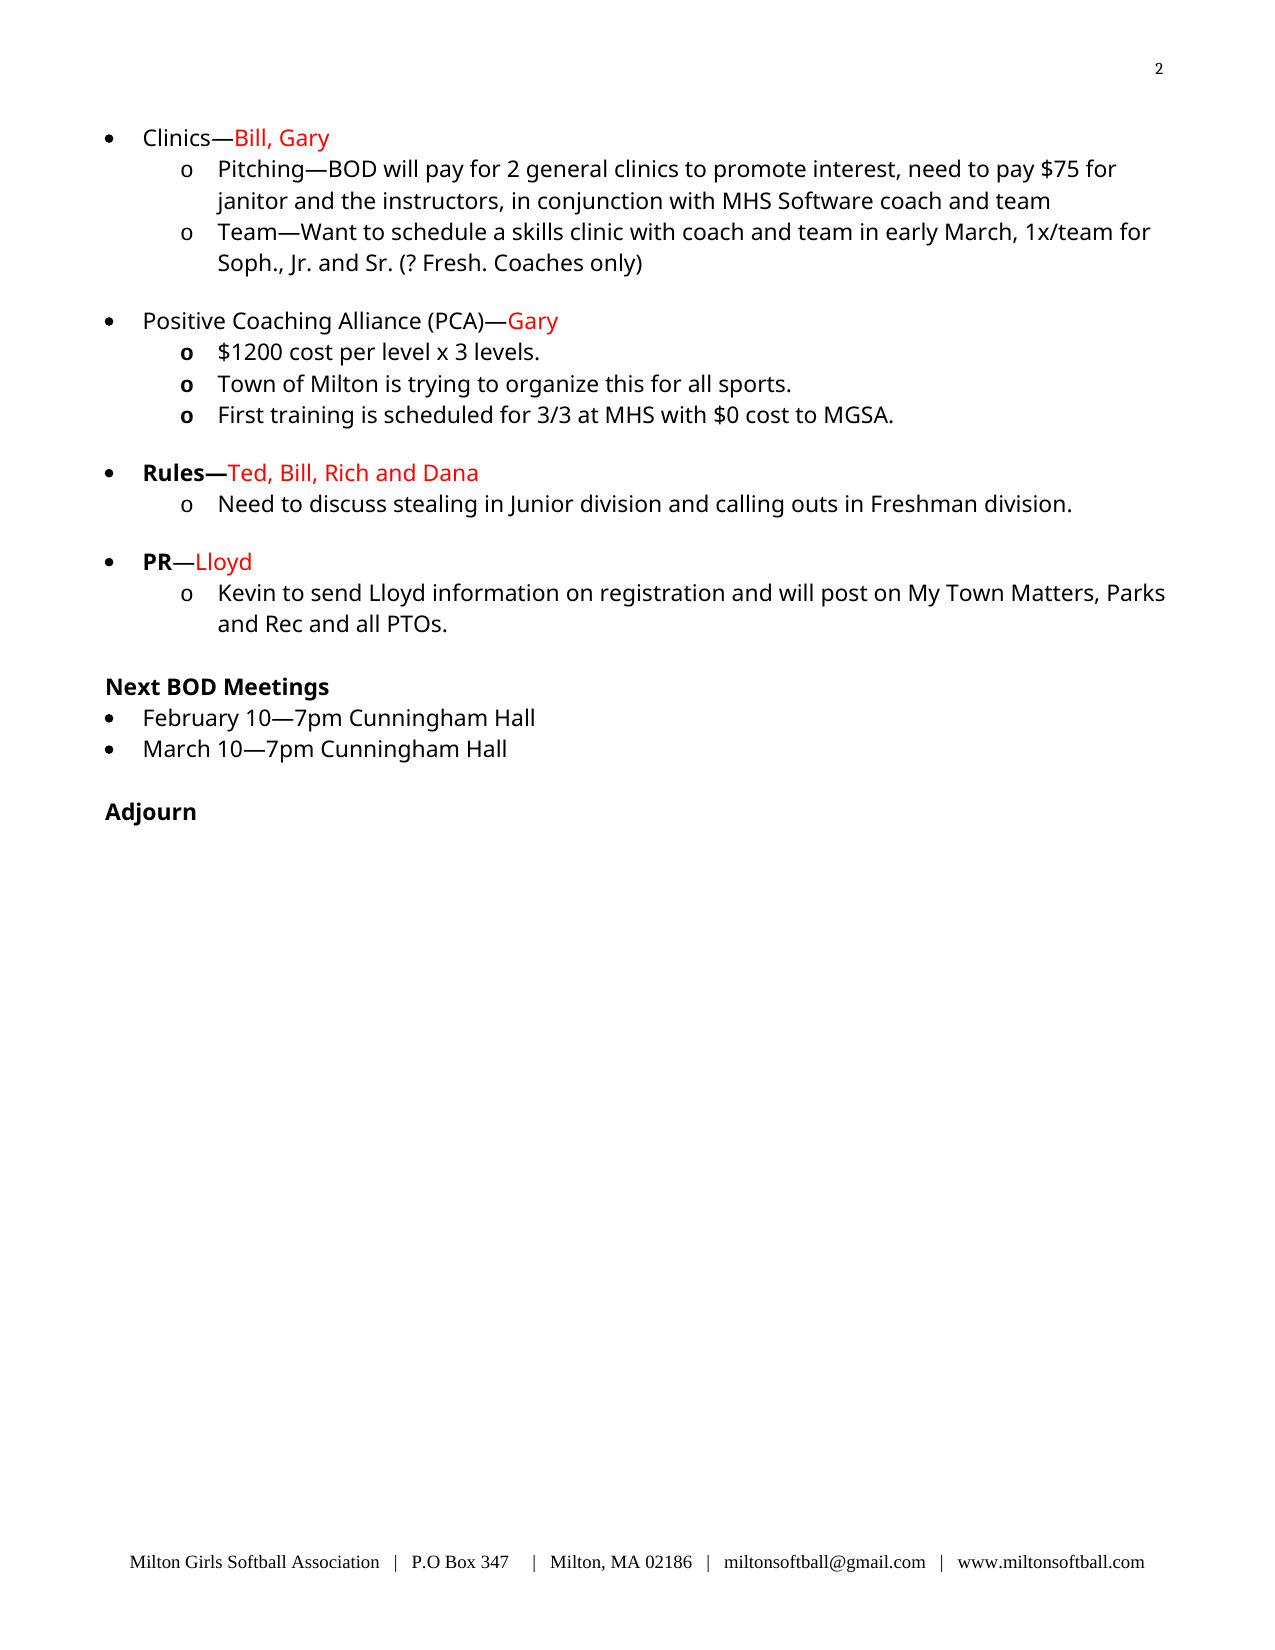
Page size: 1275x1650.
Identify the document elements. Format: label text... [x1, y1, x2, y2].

text Next BOD Meetings [105, 671, 1170, 702]
list PR—Lloyd [105, 546, 1170, 577]
list Need to discuss stealing in Junior division and calling outs in Freshman division. [180, 488, 1170, 546]
list February 10—7pm Cunningham Hall [105, 702, 1170, 733]
list Positive Coaching Alliance (PCA)—Gary [105, 305, 1170, 336]
list $1200 cost per level x 3 levels. [180, 336, 1170, 368]
list Town of Milton is trying to organize this for all sports. [180, 368, 1170, 399]
text Adjourn [105, 796, 1170, 827]
list Rules—Ted, Bill, Rich and Dana [105, 457, 1170, 488]
list Team—Want to schedule a skills clinic with coach and team in early March, 1x/team for Soph., Jr. and Sr. (? Fresh. Coaches only) [180, 216, 1170, 305]
list First training is scheduled for 3/3 at MHS with $0 cost to MGSA. [180, 399, 1170, 457]
list March 10—7pm Cunningham Hall [105, 733, 1170, 764]
list Clinics—Bill, Gary [105, 122, 1170, 153]
list Pitching—BOD will pay for 2 general clinics to promote interest, need to pay $75 for janitor and the instructors, in conjunction with MHS Software coach and team [180, 153, 1170, 216]
list Kevin to send Lloyd information on registration and will post on My Town Matters, Parks and Rec and all PTOs. [180, 577, 1170, 639]
